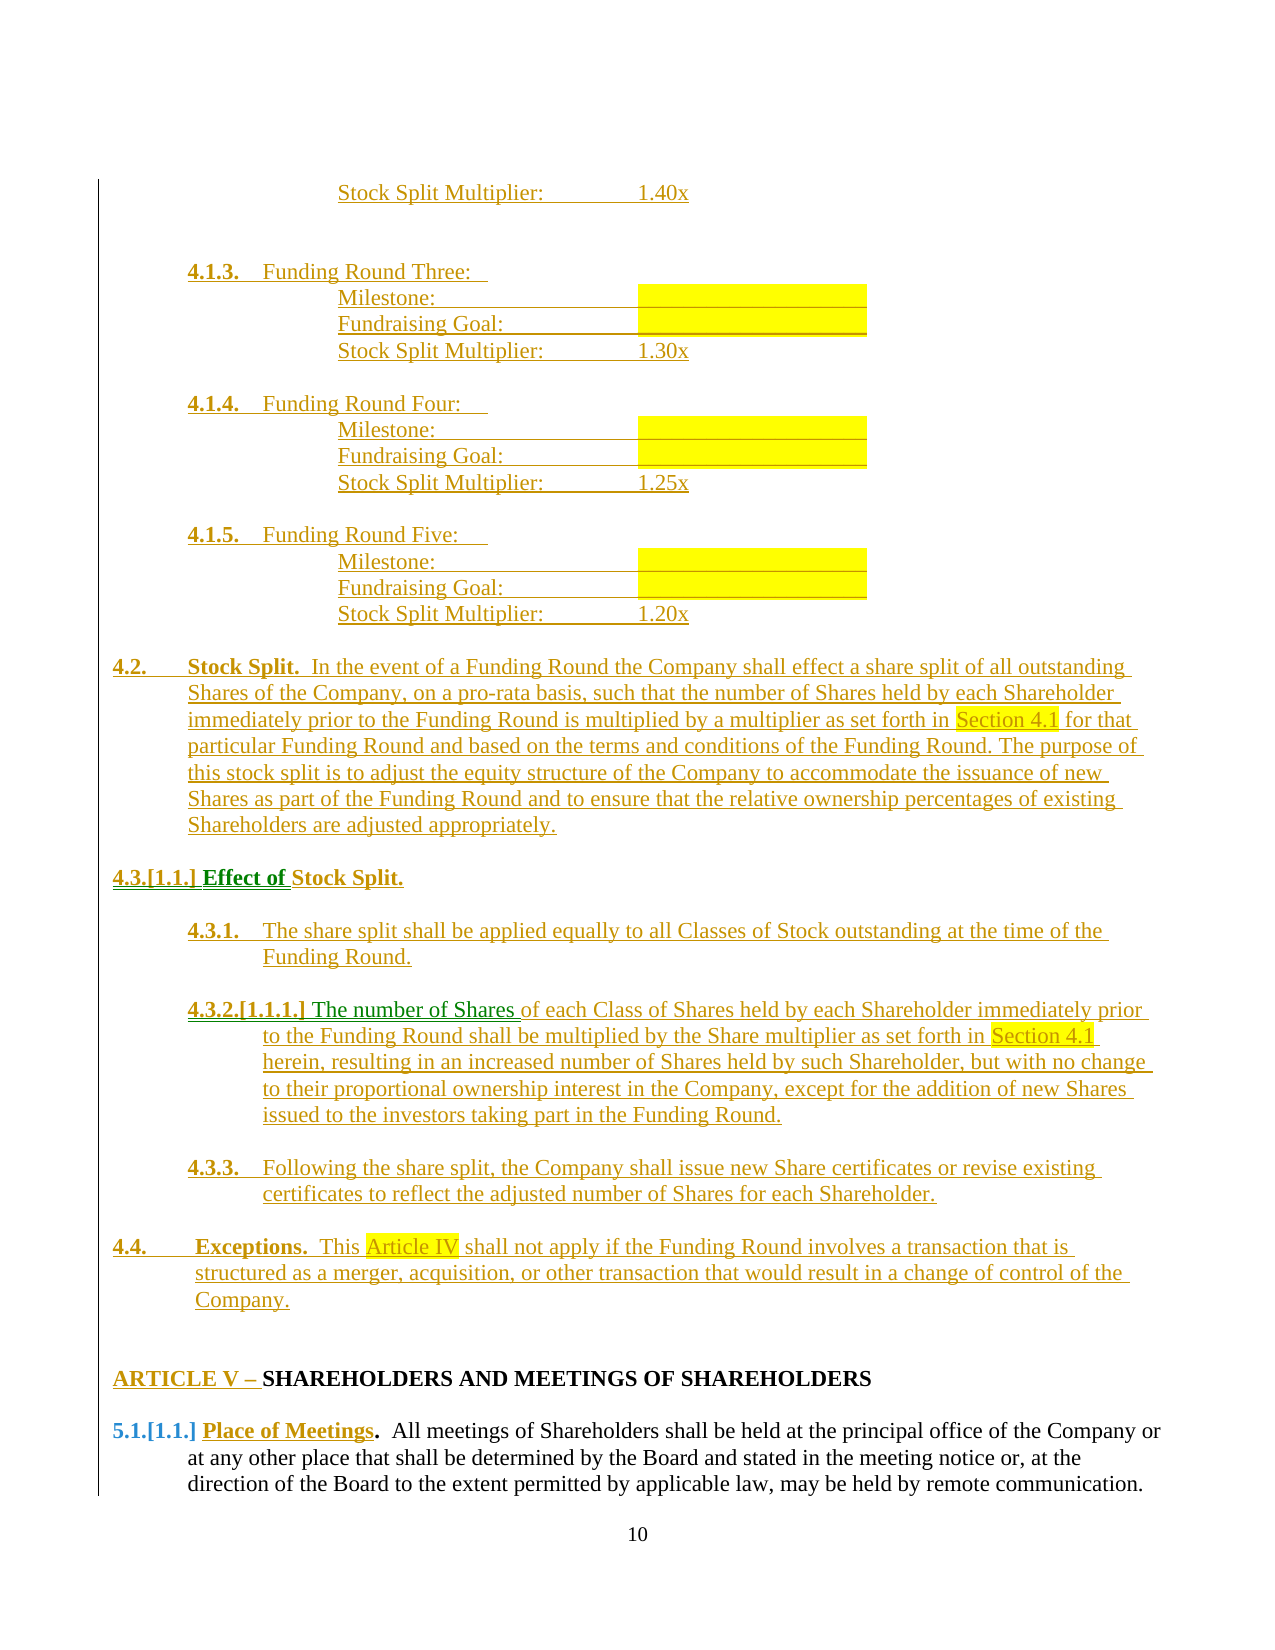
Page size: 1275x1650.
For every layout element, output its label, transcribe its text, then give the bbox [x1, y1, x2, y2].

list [112, 1417, 1162, 1496]
subtitle SHAREHOLDERS AND MEETINGS OF SHAREHOLDERS [112, 1365, 1162, 1391]
